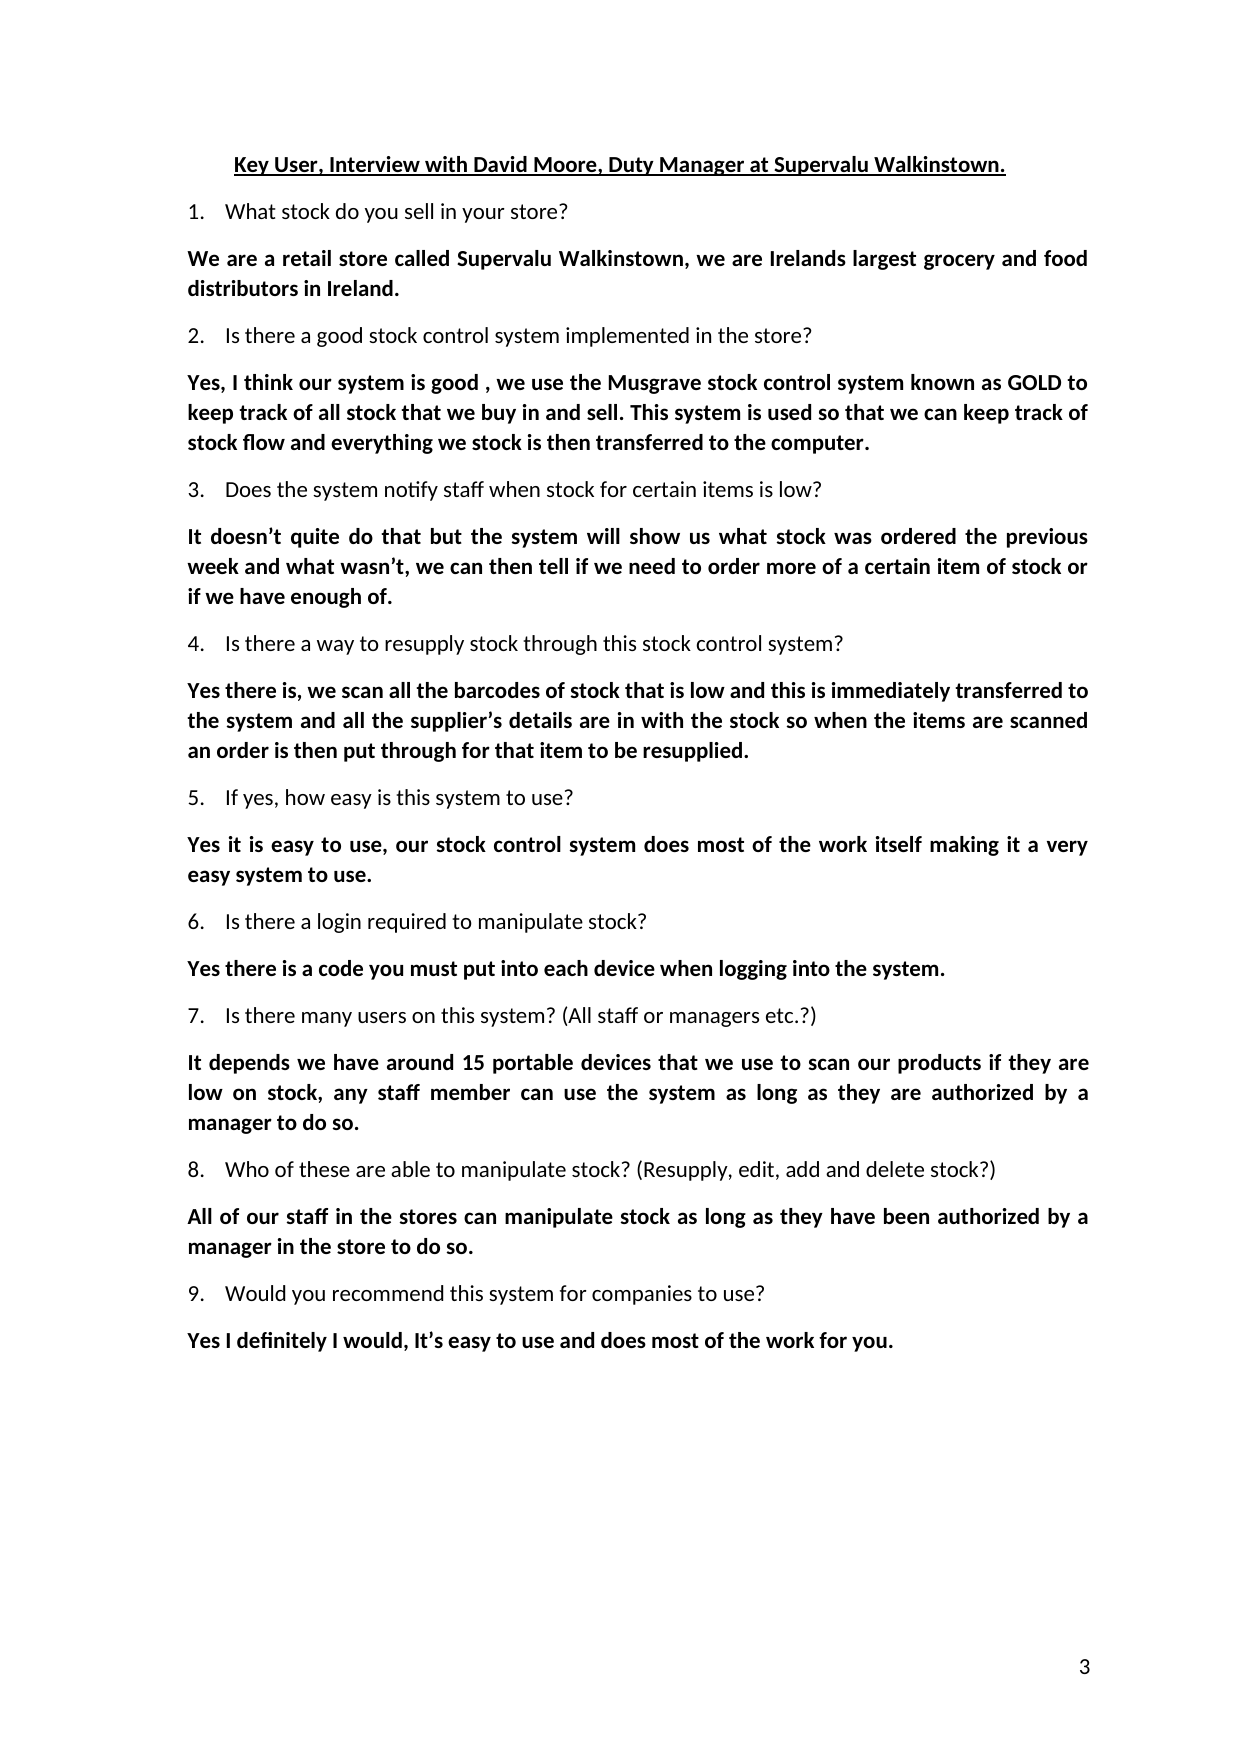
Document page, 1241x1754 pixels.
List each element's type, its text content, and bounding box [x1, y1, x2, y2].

text Yes I definitely I would, It’s easy to use and does most of the work for you. [187, 1326, 1090, 1354]
text Yes, I think our system is good , we use the Musgrave stock control system known as GOLD to keep track of all stock that we buy in and sell. This system is used so that we can keep track of stock flow and everything we stock is then transferred to the computer. [187, 368, 1090, 456]
list Who of these are able to manipulate stock? (Resupply, edit, add and delete stock?) [187, 1155, 1090, 1183]
text It depends we have around 15 portable devices that we use to scan our products if they are low on stock, any staff member can use the system as long as they are authorized by a manager to do so. [187, 1048, 1090, 1136]
list Does the system notify staff when stock for certain items is low? [187, 475, 1090, 503]
text Yes it is easy to use, our stock control system does most of the work itself making it a very easy system to use. [187, 830, 1090, 888]
text We are a retail store called Supervalu Walkinstown, we are Irelands largest grocery and food distributors in Ireland. [187, 244, 1090, 302]
text Key User, Interview with David Moore, Duty Manager at Supervalu Walkinstown. [150, 150, 1090, 178]
list If yes, how easy is this system to use? [187, 783, 1090, 811]
list Is there many users on this system? (All staff or managers etc.?) [187, 1001, 1090, 1029]
text It doesn’t quite do that but the system will show us what stock was ordered the previous week and what wasn’t, we can then tell if we need to order more of a certain item of stock or if we have enough of. [187, 522, 1090, 610]
list Is there a login required to manipulate stock? [187, 907, 1090, 935]
list Is there a good stock control system implemented in the store? [187, 321, 1090, 349]
list Is there a way to resupply stock through this stock control system? [187, 629, 1090, 657]
text All of our staff in the stores can manipulate stock as long as they have been authorized by a manager in the store to do so. [187, 1202, 1090, 1260]
text Yes there is, we scan all the barcodes of stock that is low and this is immediately transferred to the system and all the supplier’s details are in with the stock so when the items are scanned an order is then put through for that item to be resupplied. [187, 676, 1090, 764]
text Yes there is a code you must put into each device when logging into the system. [187, 954, 1090, 982]
list What stock do you sell in your store? [187, 197, 1090, 225]
list Would you recommend this system for companies to use? [187, 1279, 1090, 1307]
